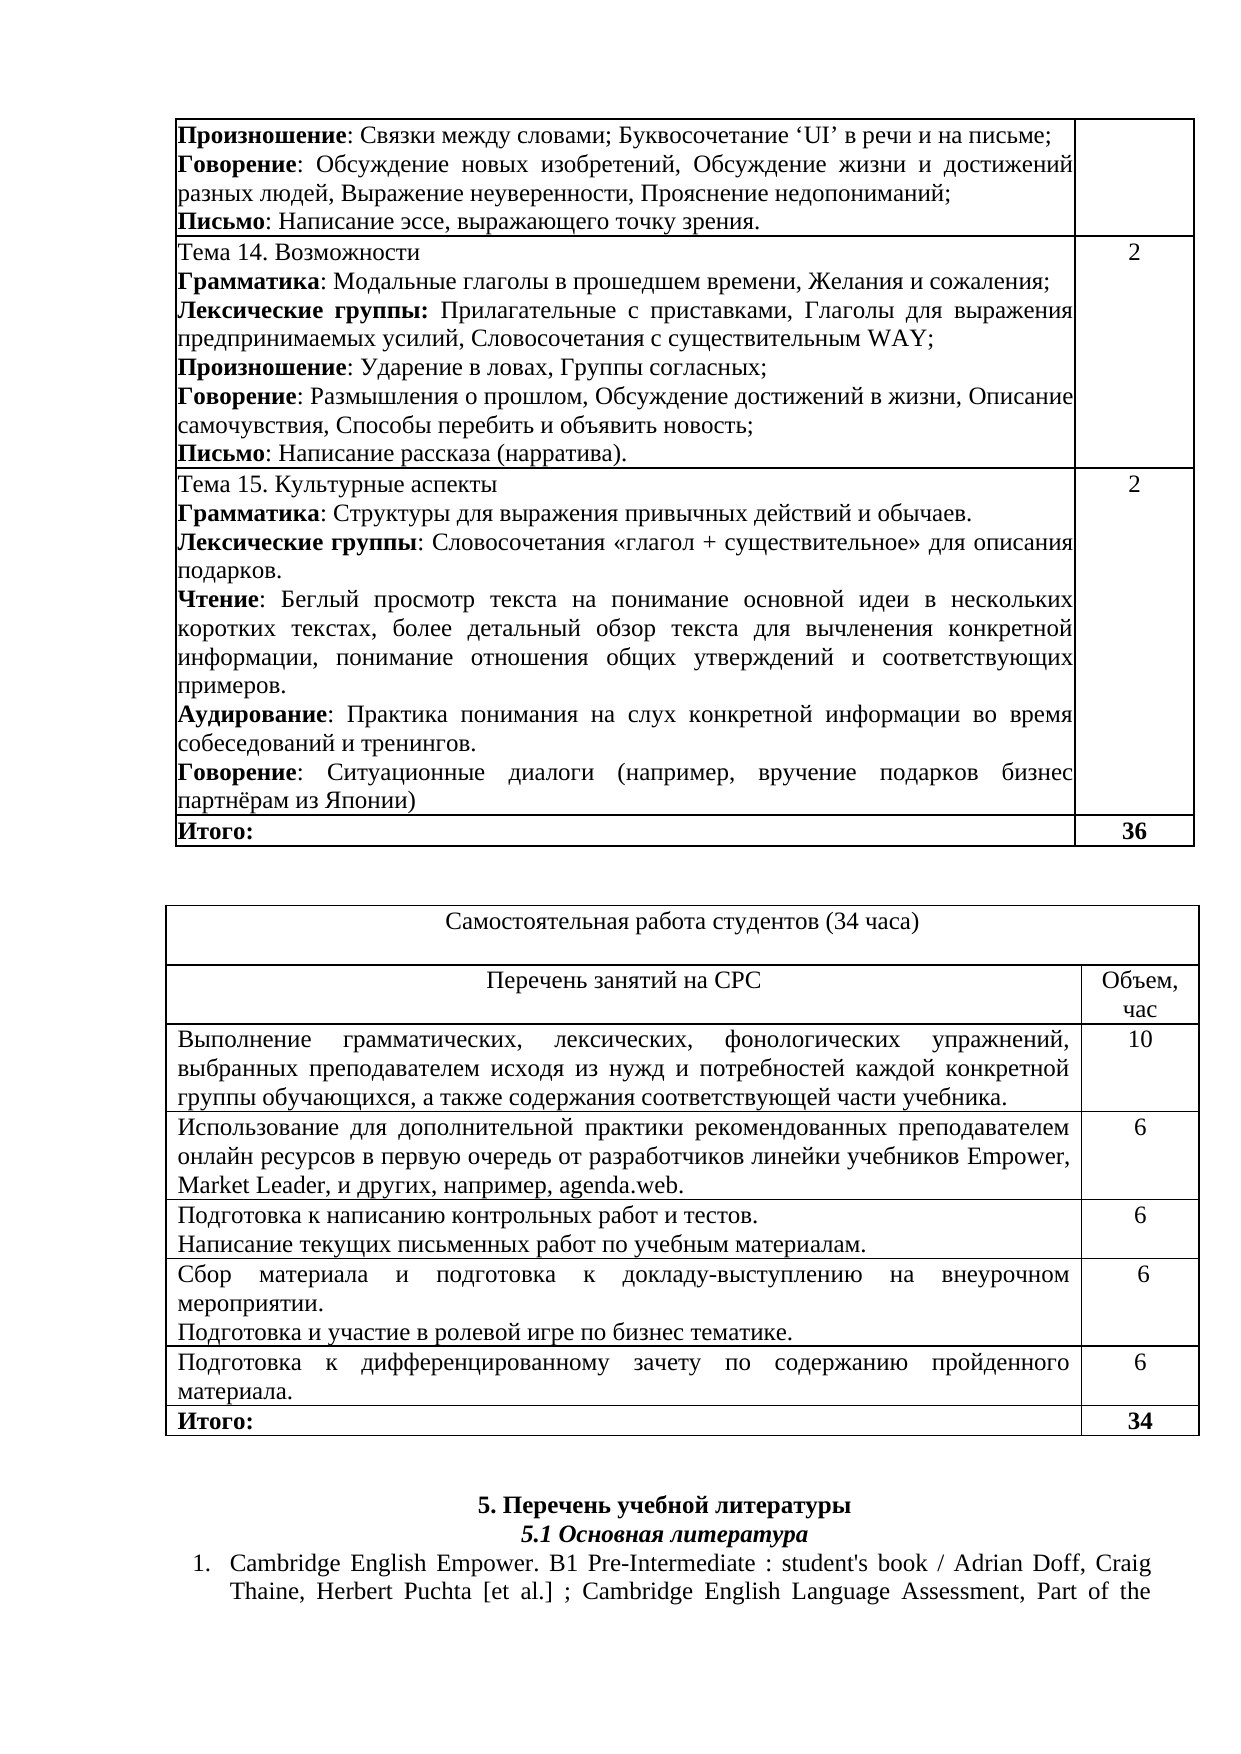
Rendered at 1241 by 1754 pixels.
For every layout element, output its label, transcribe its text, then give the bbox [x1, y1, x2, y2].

table_cell 6 [1082, 1200, 1198, 1258]
table_cell Тема 15. Культурные аспекты Грамматика: Структуры для выражения привычных действий и обычаев. Лексические группы: Словосочетания «глагол + существительное» для описания подарков. Чтение: Беглый просмотр текста на понимание основной идеи в нескольких коротких текстах, более детальный обзор текста для вычленения конкретной информации, понимание отношения общих утверждений и соответствующих примеров. Аудирование: Практика понимания на слух конкретной информации во время собеседований и тренингов. Говорение: Ситуационные диалоги (например, вручение подарков бизнес партнёрам из Японии) [177, 469, 1074, 814]
table_cell Итого: [167, 1406, 1081, 1435]
table_cell Выполнение грамматических, лексических, фонологических упражнений, выбранных преподавателем исходя из нужд и потребностей каждой конкретной группы обучающихся, а также содержания соответствующей части учебника. [167, 1025, 1081, 1111]
table_cell 10 [1082, 1025, 1198, 1111]
table_cell 6 [1082, 1347, 1198, 1404]
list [192, 1548, 1152, 1605]
table_cell 2 [1076, 120, 1193, 235]
table_cell Итого: [177, 816, 1074, 845]
table_cell 6 [1082, 1112, 1198, 1198]
table_cell 36 [1076, 816, 1193, 845]
table_cell Объем, час [1082, 966, 1198, 1023]
table_cell 2 [1076, 237, 1193, 467]
table_cell Подготовка к написанию контрольных работ и тестов. Написание текущих письменных работ по учебным материалам. [167, 1200, 1081, 1258]
table_cell Использование для дополнительной практики рекомендованных преподавателем онлайн ресурсов в первую очередь от разработчиков линейки учебников Empower, Market Leader, и других, например, agenda.web. [167, 1112, 1081, 1198]
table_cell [177, 120, 1074, 235]
table_cell 2 [1076, 469, 1193, 814]
table_header Самостоятельная работа студентов (34 часа) [167, 906, 1198, 964]
table_cell Тема 14. Возможности Грамматика: Модальные глаголы в прошедшем времени, Желания и сожаления; Лексические группы: Прилагательные с приставками, Глаголы для выражения предпринимаемых усилий, Словосочетания с существительным WAY; Произношение: Ударение в ловах, Группы согласных; Говорение: Размышления о прошлом, Обсуждение достижений в жизни, Описание самочувствия, Способы перебить и объявить новость; Письмо: Написание рассказа (нарратива). [177, 237, 1074, 467]
table_cell Сбор материала и подготовка к докладу-выступлению на внеурочном мероприятии. Подготовка и участие в ролевой игре по бизнес тематике. [167, 1259, 1081, 1345]
table_cell Подготовка к дифференцированному зачету по содержанию пройденного материала. [167, 1347, 1081, 1404]
subtitle 5. Перечень учебной литературы [177, 1490, 1152, 1519]
table_cell 6 [1082, 1259, 1198, 1345]
table_cell 34 [1082, 1406, 1198, 1435]
table_cell Перечень занятий на СРС [167, 966, 1081, 1023]
text 5.1 Основная литература [177, 1519, 1152, 1548]
